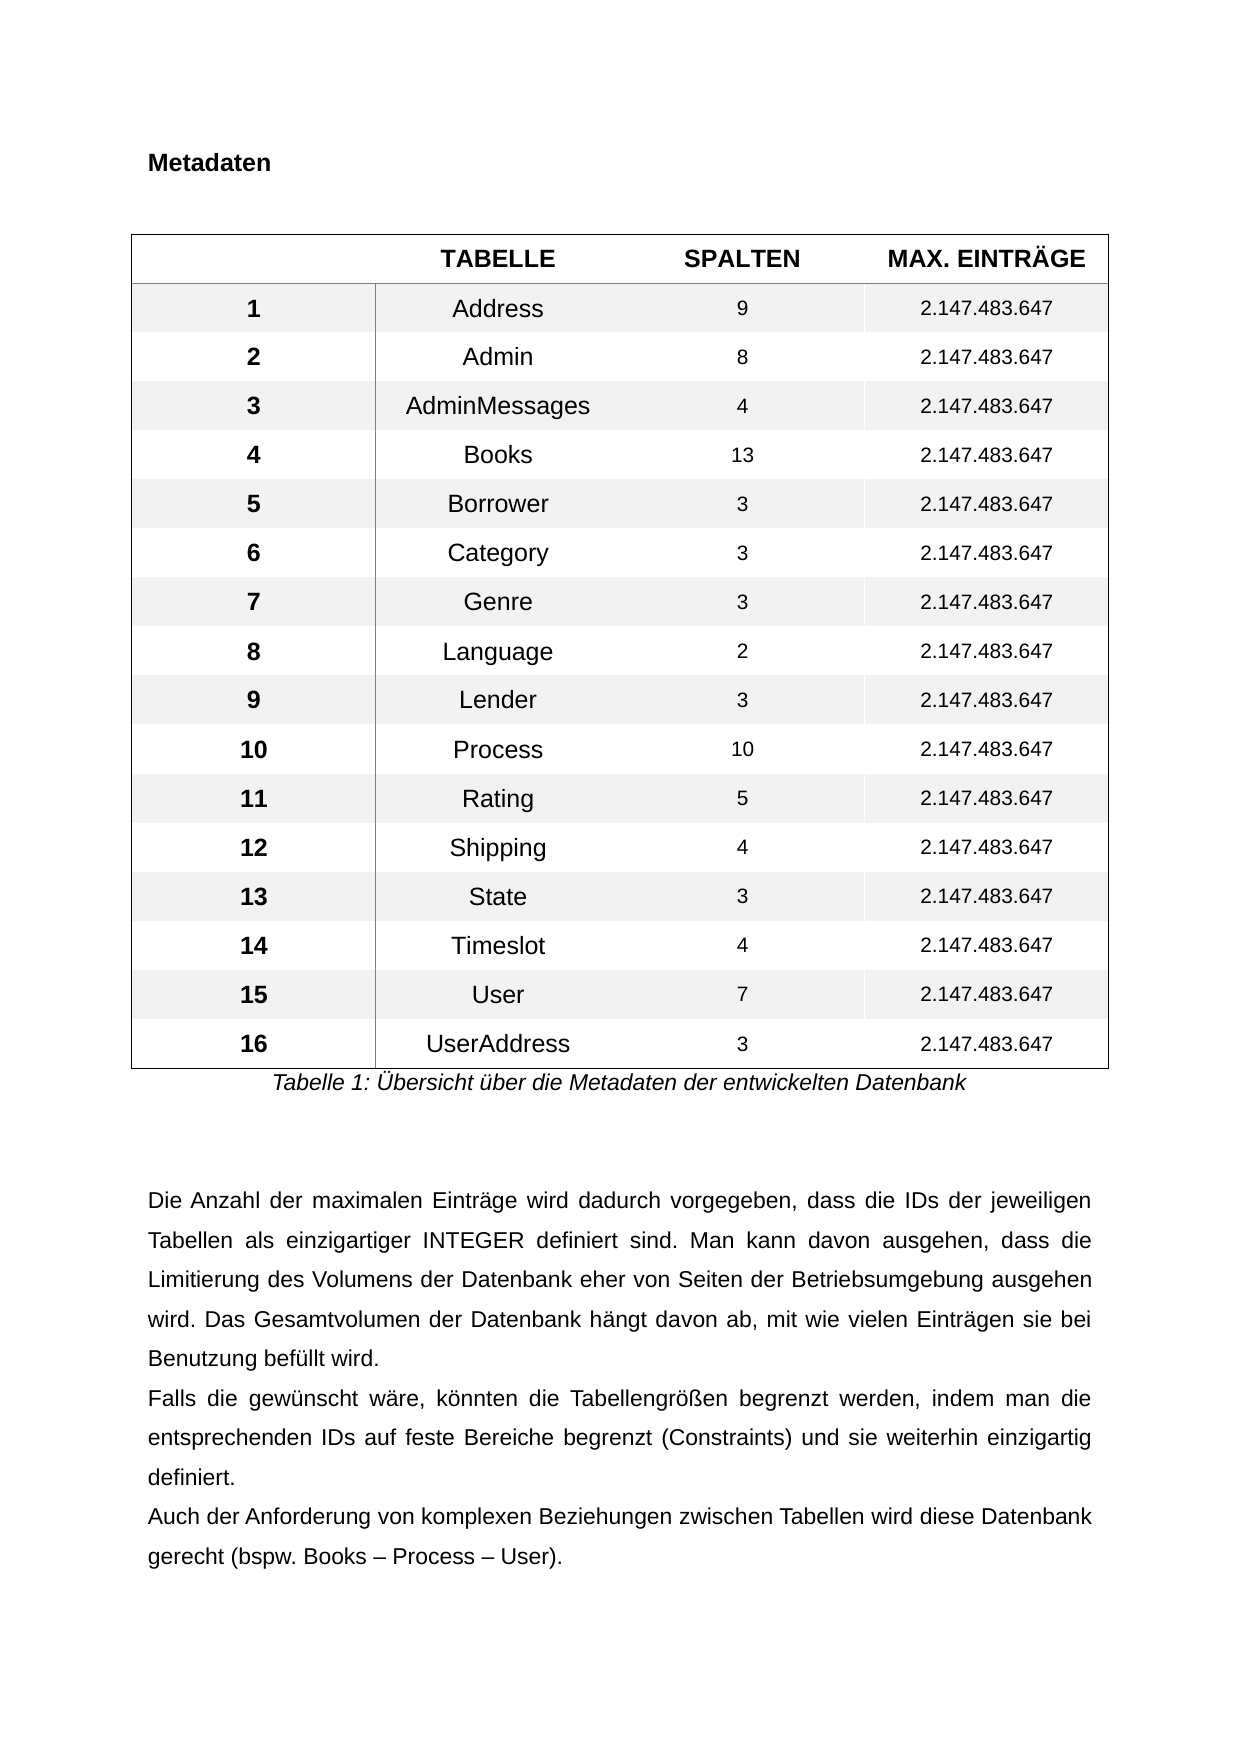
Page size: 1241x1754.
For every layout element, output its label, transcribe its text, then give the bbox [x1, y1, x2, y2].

table_cell 2.147.483.647 [865, 332, 1108, 381]
table_cell Category [376, 528, 620, 577]
table_cell Shipping [376, 823, 620, 872]
table_cell 3 [620, 1019, 864, 1068]
text Tabelle 1: Übersicht über die Metadaten der entwickelten Datenbank [148, 1069, 1093, 1095]
table_cell Borrower [376, 479, 620, 528]
table_cell 2 [132, 332, 375, 381]
table_cell Process [376, 725, 620, 773]
table_cell Rating [376, 774, 620, 823]
table_cell 1 [132, 284, 375, 332]
table_cell 7 [620, 970, 864, 1019]
table_cell 2.147.483.647 [865, 430, 1108, 479]
table_cell 2.147.483.647 [865, 872, 1108, 921]
table_cell 8 [132, 626, 375, 675]
table_cell 5 [132, 479, 375, 528]
table_cell 9 [620, 284, 864, 332]
table_cell 2.147.483.647 [865, 626, 1108, 675]
table_cell 2.147.483.647 [865, 284, 1108, 332]
table_cell 5 [620, 774, 864, 823]
table_header Tabelle [376, 235, 620, 283]
table_cell 2 [620, 626, 864, 675]
table_cell 11 [132, 774, 375, 823]
table_cell 3 [132, 381, 375, 430]
table_cell 13 [132, 872, 375, 921]
table_cell 2.147.483.647 [865, 675, 1108, 724]
table_header Spalten [620, 235, 864, 283]
table_cell 10 [620, 725, 864, 773]
table_cell 14 [132, 921, 375, 970]
table_cell UserAddress [376, 1019, 620, 1068]
text Metadaten [148, 148, 1093, 176]
table_cell 3 [620, 675, 864, 724]
table_cell 4 [620, 823, 864, 872]
table_cell 3 [620, 479, 864, 528]
table_cell 2.147.483.647 [865, 479, 1108, 528]
table_cell Language [376, 626, 620, 675]
table_cell 4 [132, 430, 375, 479]
table_cell 3 [620, 577, 864, 626]
table_cell 6 [132, 528, 375, 577]
table_cell Genre [376, 577, 620, 626]
table_cell 4 [620, 381, 864, 430]
table_cell 2.147.483.647 [865, 1019, 1108, 1068]
table_cell 15 [132, 970, 375, 1019]
text Falls die gewünscht wäre, könnten die Tabellengrößen begrenzt werden, indem man die entsprechenden IDs auf feste Bereiche begrenzt (Constraints) und sie weiterhin einzigartig definiert. [148, 1385, 1093, 1490]
table_cell 10 [132, 725, 375, 773]
table_cell 3 [620, 872, 864, 921]
table_cell AdminMessages [376, 381, 620, 430]
table_cell 8 [620, 332, 864, 381]
table_cell 2.147.483.647 [865, 921, 1108, 970]
table_cell 4 [620, 921, 864, 970]
table_cell Books [376, 430, 620, 479]
table_header Max. Einträge [865, 235, 1108, 283]
table_cell Lender [376, 675, 620, 724]
table_cell 2.147.483.647 [865, 774, 1108, 823]
table_cell 16 [132, 1019, 375, 1068]
text Auch der Anforderung von komplexen Beziehungen zwischen Tabellen wird diese Datenbank gerecht (bspw. Books – Process – User). [148, 1503, 1093, 1569]
table_cell Admin [376, 332, 620, 381]
table_cell 2.147.483.647 [865, 381, 1108, 430]
table_header [132, 235, 376, 283]
table_cell 12 [132, 823, 375, 872]
table_cell 2.147.483.647 [865, 823, 1108, 872]
table_cell User [376, 970, 620, 1019]
table_cell 9 [132, 675, 375, 724]
table_cell Address [376, 284, 620, 332]
table_cell State [376, 872, 620, 921]
text Die Anzahl der maximalen Einträge wird dadurch vorgegeben, dass die IDs der jeweiligen Tabellen als einzigartiger INTEGER definiert sind. Man kann davon ausgehen, dass die Limitierung des Volumens der Datenbank eher von Seiten der Betriebsumgebung ausgehen wird. Das Gesamtvolumen der Datenbank hängt davon ab, mit wie vielen Einträgen sie bei Benutzung befüllt wird. [148, 1187, 1093, 1372]
table_cell 7 [132, 577, 375, 626]
table_cell Timeslot [376, 921, 620, 970]
table_cell 2.147.483.647 [865, 577, 1108, 626]
table_cell 3 [620, 528, 864, 577]
table_cell 2.147.483.647 [865, 970, 1108, 1019]
table_cell 2.147.483.647 [865, 528, 1108, 577]
table_cell 13 [620, 430, 864, 479]
table_cell 2.147.483.647 [865, 725, 1108, 773]
